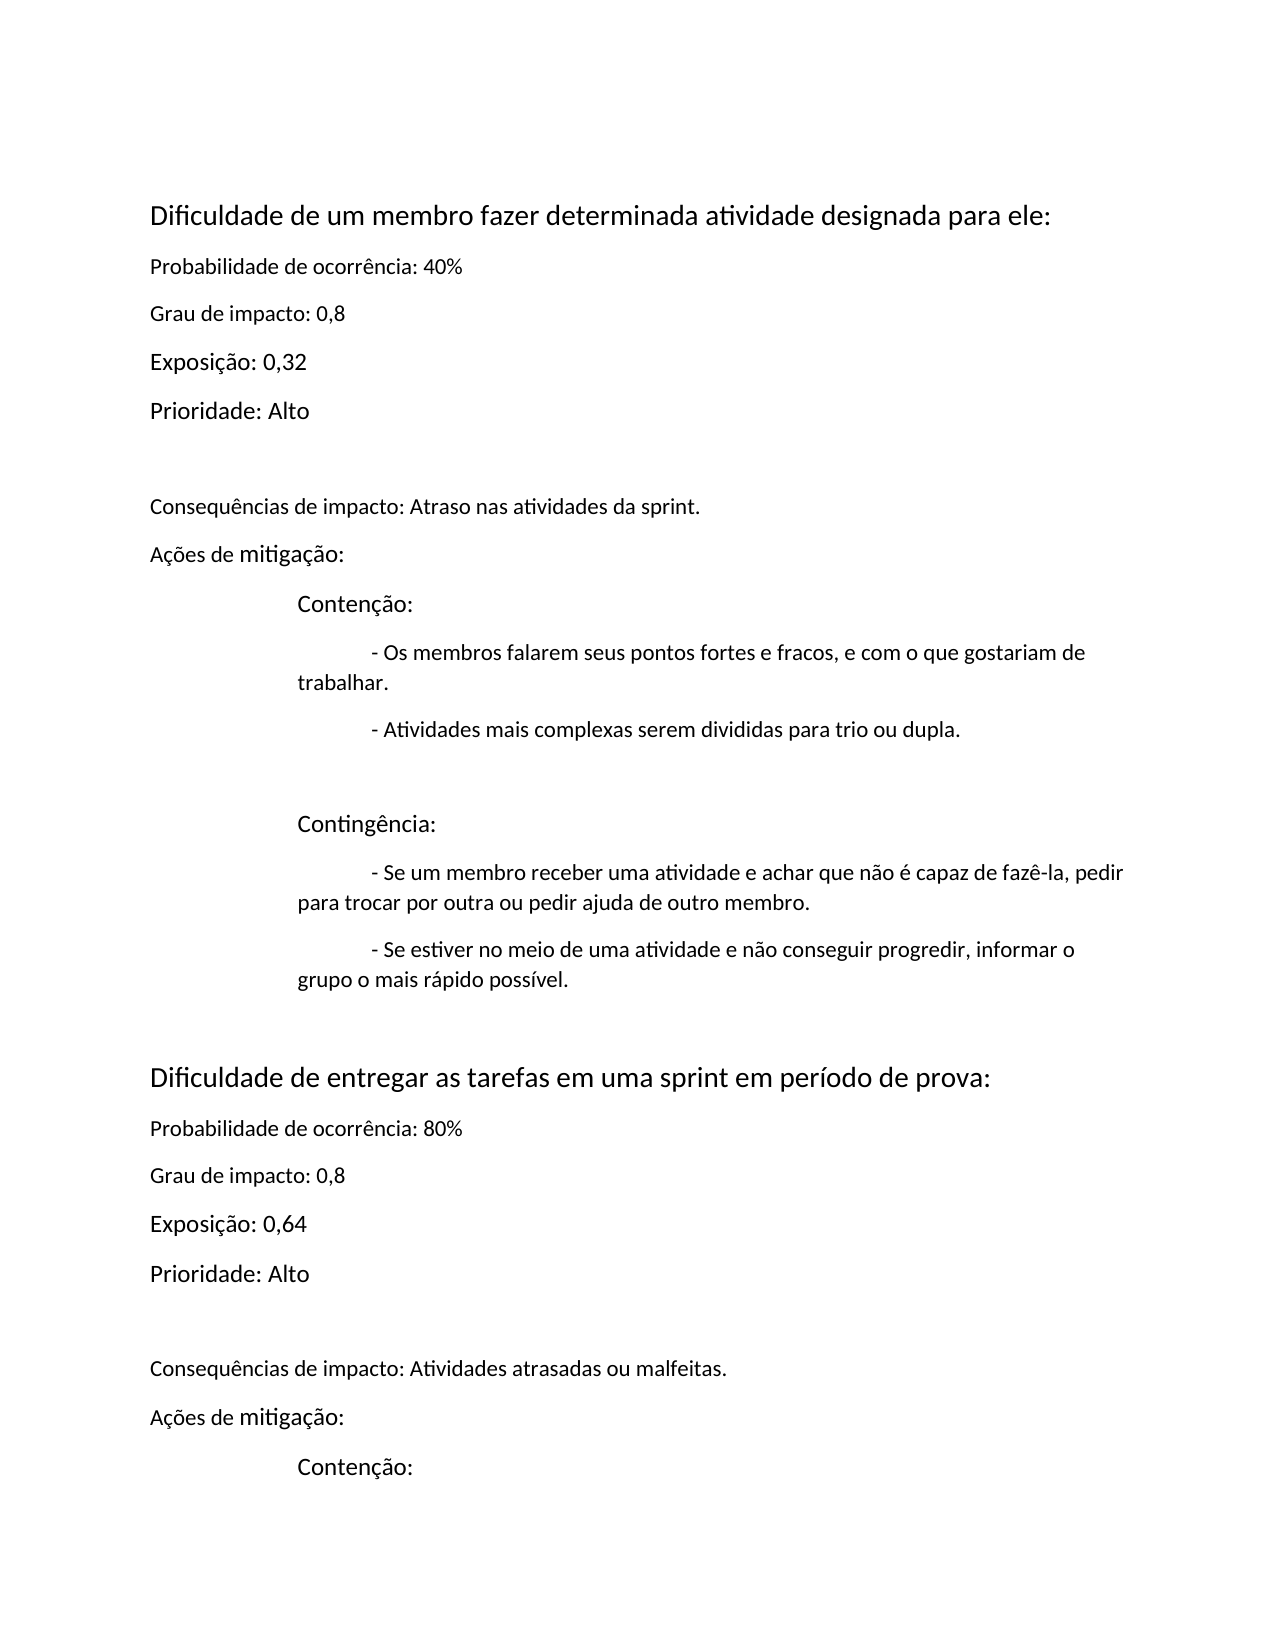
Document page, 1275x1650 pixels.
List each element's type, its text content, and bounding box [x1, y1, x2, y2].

text - Se um membro receber uma atividade e achar que não é capaz de fazê-la, pedir para trocar por outra ou pedir ajuda de outro membro. [297, 858, 1125, 916]
text Consequências de impacto: Atividades atrasadas ou malfeitas. [150, 1354, 1125, 1382]
text Prioridade: Alto [150, 395, 1125, 426]
text Grau de impacto: 0,8 [150, 1161, 1125, 1189]
text - Os membros falarem seus pontos fortes e fracos, e com o que gostariam de trabalhar. [297, 638, 1125, 696]
text Contenção: [150, 1451, 1125, 1481]
text Dificuldade de um membro fazer determinada atividade designada para ele: [150, 197, 1125, 232]
text Ações de mitigação: [150, 539, 1125, 569]
text Probabilidade de ocorrência: 40% [150, 252, 1125, 280]
text Probabilidade de ocorrência: 80% [150, 1114, 1125, 1142]
text - Atividades mais complexas serem divididas para trio ou dupla. [297, 715, 1125, 743]
text Exposição: 0,32 [150, 346, 1125, 376]
text Consequências de impacto: Atraso nas atividades da sprint. [150, 492, 1125, 520]
text Exposição: 0,64 [150, 1208, 1125, 1239]
text Ações de mitigação: [150, 1401, 1125, 1432]
text Grau de impacto: 0,8 [150, 299, 1125, 327]
text Prioridade: Alto [150, 1258, 1125, 1288]
text Contenção: [150, 588, 1125, 619]
text - Se estiver no meio de uma atividade e não conseguir progredir, informar o grupo o mais rápido possível. [297, 935, 1125, 993]
text Contingência: [224, 809, 1125, 839]
text Dificuldade de entregar as tarefas em uma sprint em período de prova: [150, 1059, 1125, 1095]
